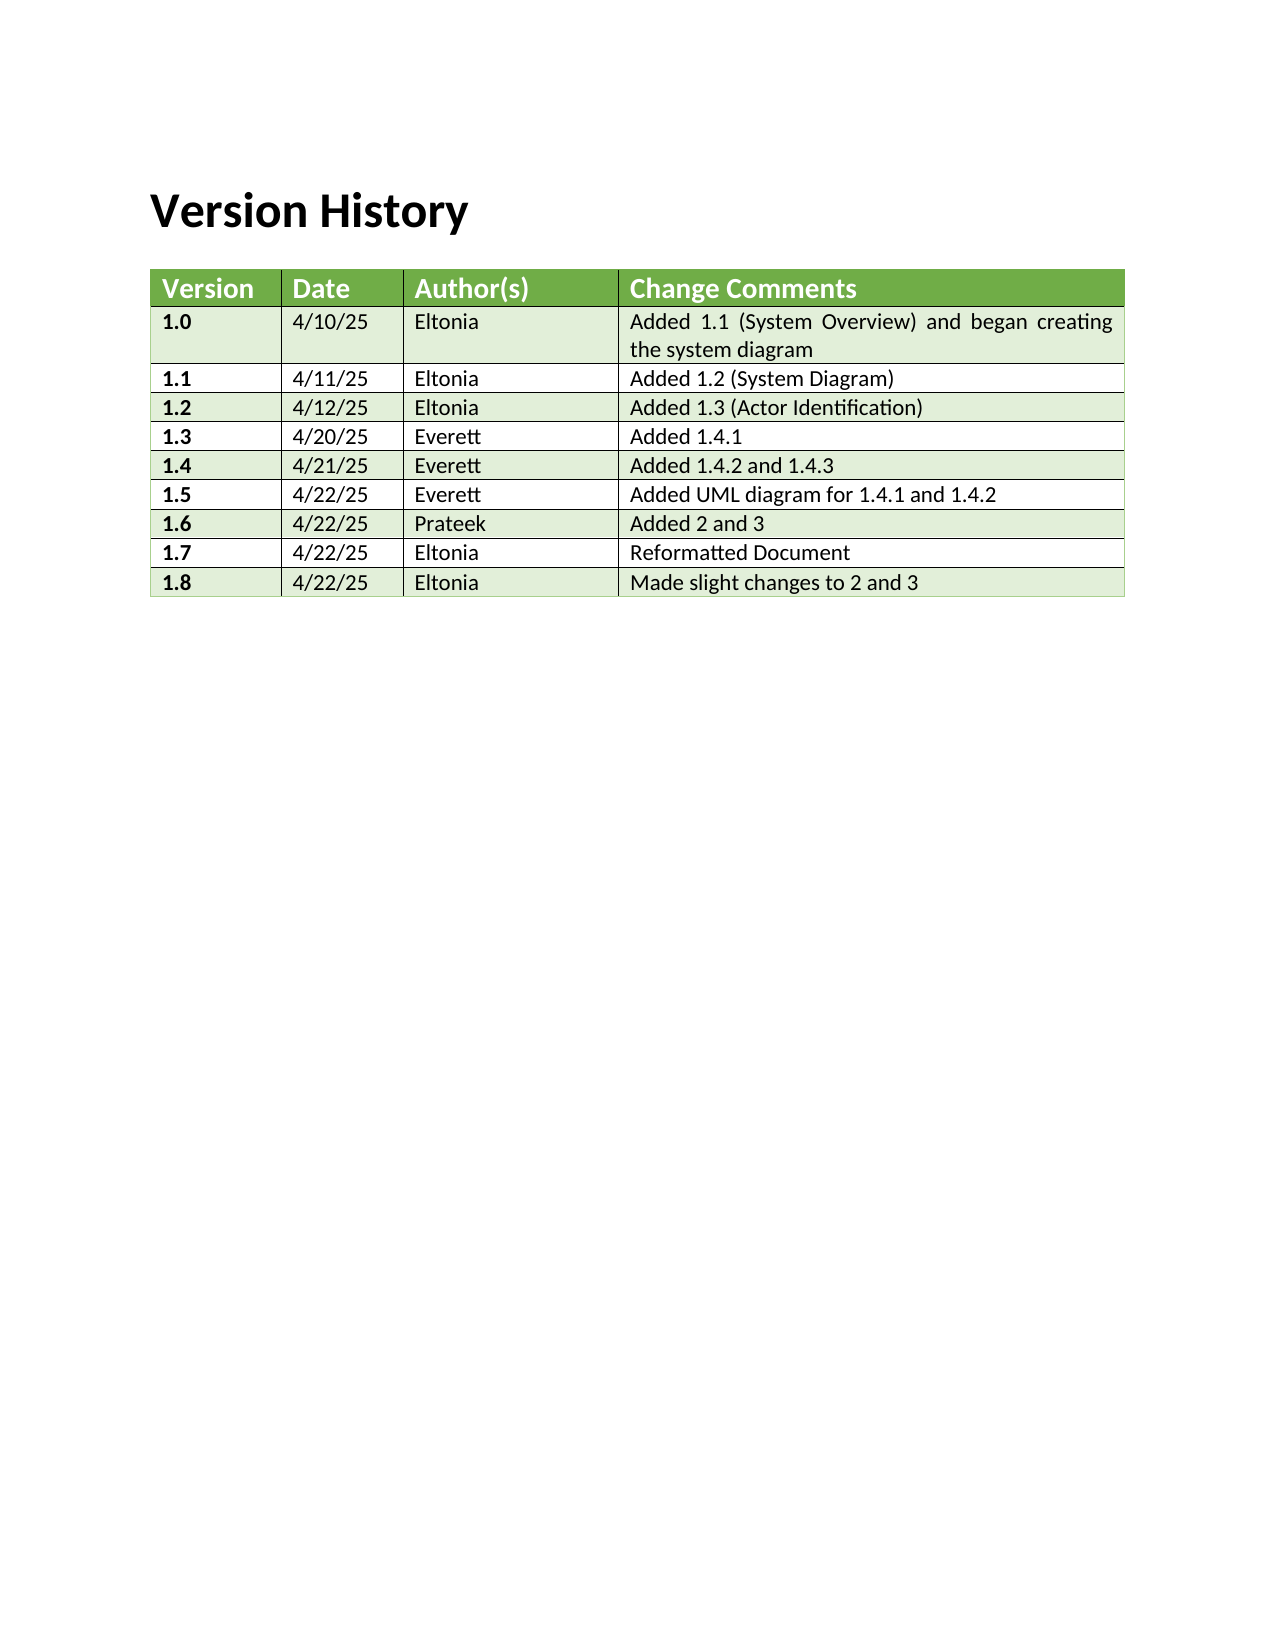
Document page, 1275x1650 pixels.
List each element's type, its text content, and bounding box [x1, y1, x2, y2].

table_cell 1.3 [151, 422, 281, 450]
table_header Author(s) [404, 270, 618, 306]
subtitle Version History [150, 179, 1125, 240]
table_cell 4/22/25 [282, 539, 403, 567]
table_cell 4/22/25 [282, 510, 403, 537]
table_cell 4/10/25 [282, 307, 403, 363]
table_cell 1.8 [151, 568, 281, 596]
table_cell Everett [404, 480, 618, 508]
table_cell 1.2 [151, 393, 281, 421]
table_cell Everett [404, 422, 618, 450]
table_cell Eltonia [404, 539, 618, 567]
table_cell Added 1.3 (Actor Identification) [619, 393, 1124, 421]
table_cell Prateek [404, 510, 618, 537]
table_cell 1.0 [151, 307, 281, 363]
table_cell 4/11/25 [282, 364, 403, 392]
table_cell Eltonia [404, 393, 618, 421]
table_cell Reformatted Document [619, 539, 1124, 567]
table_cell Added 1.4.1 [619, 422, 1124, 450]
table_header Date [282, 270, 403, 306]
table_cell 4/12/25 [282, 393, 403, 421]
table_cell Added 1.2 (System Diagram) [619, 364, 1124, 392]
table_cell Eltonia [404, 364, 618, 392]
table_cell 4/22/25 [282, 568, 403, 596]
table_header Version [151, 270, 281, 306]
table_cell 1.1 [151, 364, 281, 392]
table_cell Eltonia [404, 307, 618, 363]
table_cell Added 2 and 3 [619, 510, 1124, 537]
table_cell 4/22/25 [282, 480, 403, 508]
table_cell Added 1.4.2 and 1.4.3 [619, 451, 1124, 479]
table_cell 4/20/25 [282, 422, 403, 450]
table_cell Made slight changes to 2 and 3 [619, 568, 1124, 596]
table_cell Added UML diagram for 1.4.1 and 1.4.2 [619, 480, 1124, 508]
table_cell 1.4 [151, 451, 281, 479]
table_cell 1.5 [151, 480, 281, 508]
table_cell 1.6 [151, 510, 281, 537]
table_cell Added 1.1 (System Overview) and began creating the system diagram [619, 307, 1124, 363]
table_cell Everett [404, 451, 618, 479]
table_cell Eltonia [404, 568, 618, 596]
table_cell 1.7 [151, 539, 281, 567]
table_cell 4/21/25 [282, 451, 403, 479]
table_header Change Comments [619, 270, 1124, 306]
